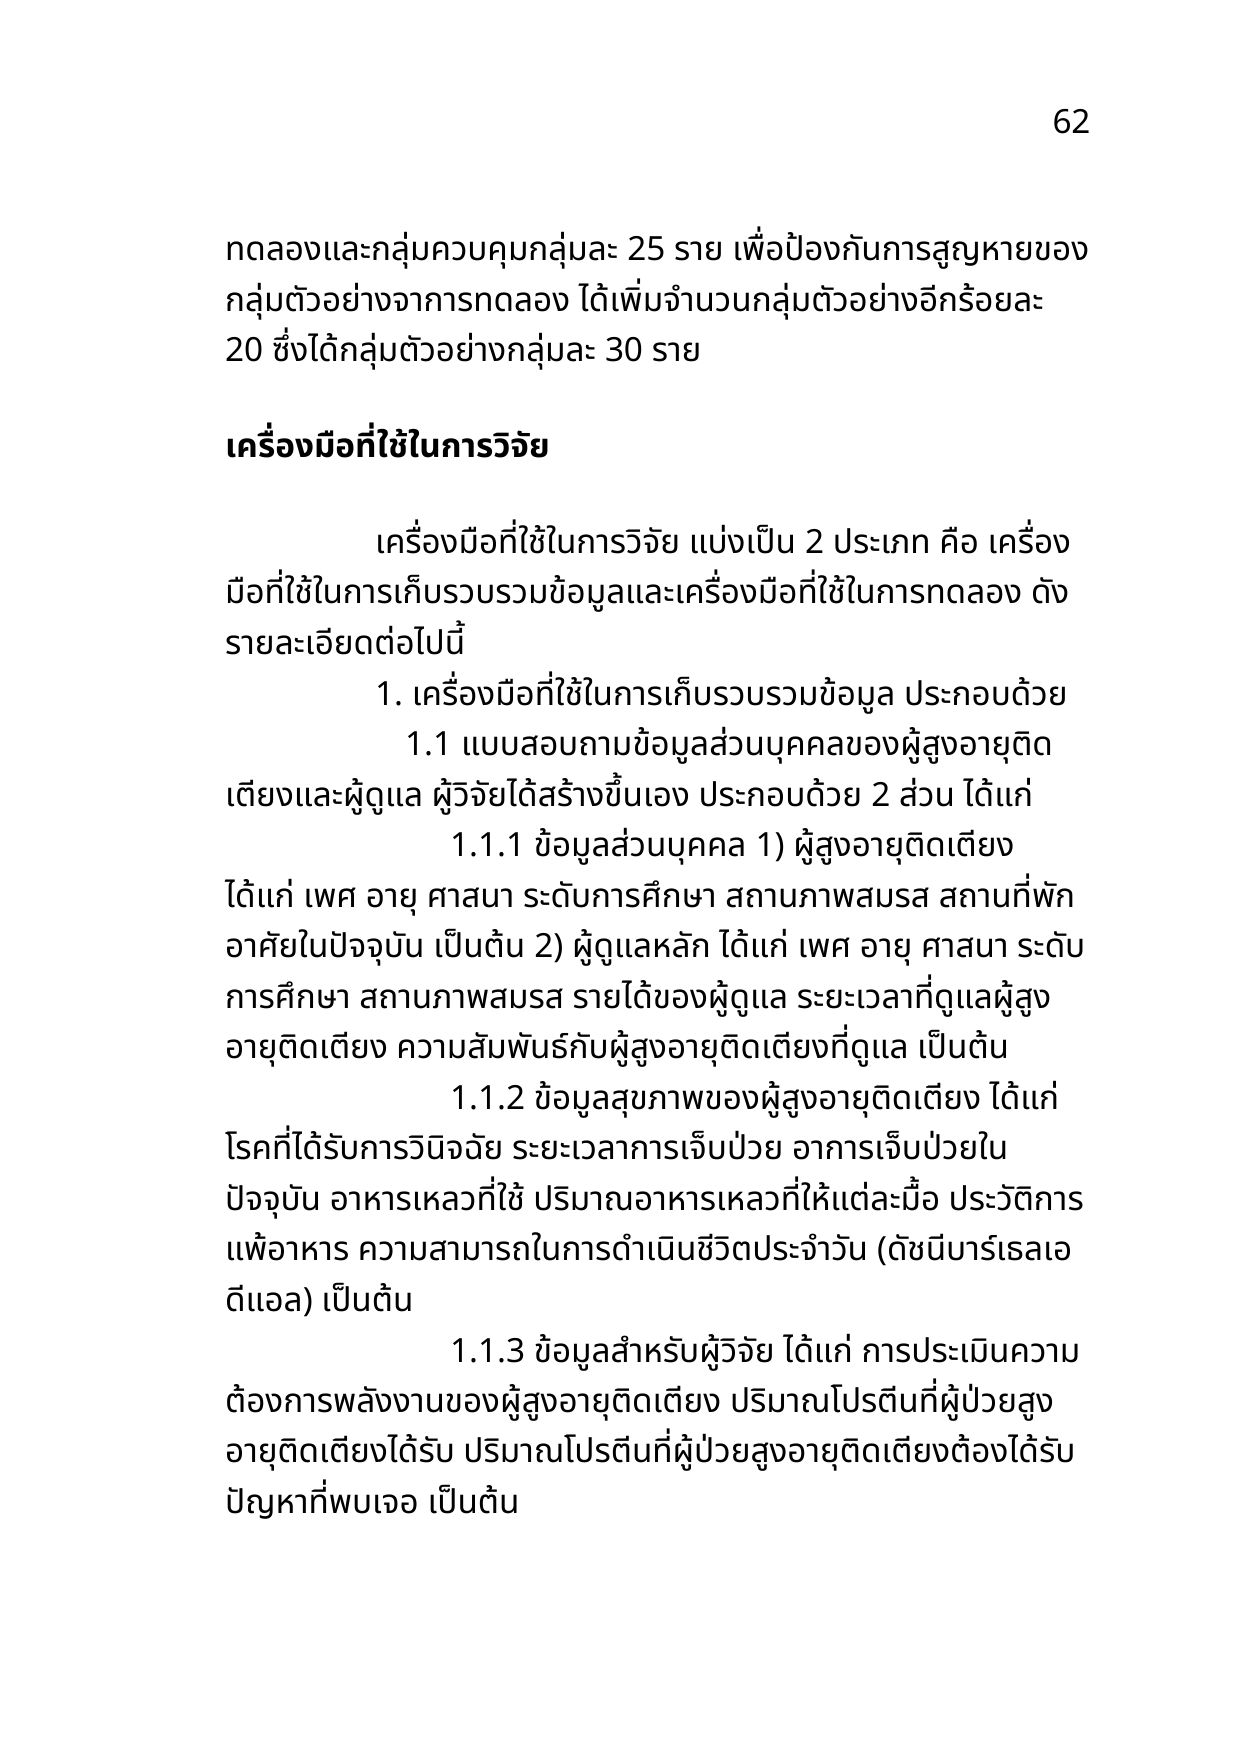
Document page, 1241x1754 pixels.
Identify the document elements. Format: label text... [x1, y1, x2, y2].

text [225, 225, 1090, 377]
text 1.1.1 ข้อมูลส่วนบุคคล 1) ผู้สูงอายุติดเตียง ได้แก่ เพศ อายุ ศาสนา ระดับการศึกษา สถานภาพสมรส สถานที่พักอาศัยในปัจจุบัน เป็นต้น 2) ผู้ดูแลหลัก ได้แก่ เพศ อายุ ศาสนา ระดับการศึกษา สถานภาพสมรส รายได้ของผู้ดูแล ระยะเวลาที่ดูแลผู้สูงอายุติดเตียง ความสัมพันธ์กับผู้สูงอายุติดเตียงที่ดูแล เป็นต้น [225, 821, 1090, 1074]
text 1.1.2 ข้อมูลสุขภาพของผู้สูงอายุติดเตียง ได้แก่ โรคที่ได้รับการวินิจฉัย ระยะเวลาการเจ็บป่วย อาการเจ็บป่วยในปัจจุบัน อาหารเหลวที่ใช้ ปริมาณอาหารเหลวที่ให้แต่ละมื้อ ประวัติการแพ้อาหาร ความสามารถในการดำเนินชีวิตประจำวัน (ดัชนีบาร์เธลเอดีแอล) เป็นต้น [225, 1074, 1090, 1326]
text เครื่องมือที่ใช้ในการวิจัย แบ่งเป็น 2 ประเภท คือ เครื่องมือที่ใช้ในการเก็บรวบรวมข้อมูลและเครื่องมือที่ใช้ในการทดลอง ดังรายละเอียดต่อไปนี้ [225, 518, 1090, 669]
text 1.1.3 ข้อมูลสำหรับผู้วิจัย ได้แก่ การประเมินความต้องการพลังงานของผู้สูงอายุติดเตียง ปริมาณโปรตีนที่ผู้ป่วยสูงอายุติดเตียงได้รับ ปริมาณโปรตีนที่ผู้ป่วยสูงอายุติดเตียงต้องได้รับ ปัญหาที่พบเจอ เป็นต้น [225, 1326, 1090, 1528]
text 1.1 แบบสอบถามข้อมูลส่วนบุคคลของผู้สูงอายุติดเตียงและผู้ดูแล ผู้วิจัยได้สร้างขึ้นเอง ประกอบด้วย 2 ส่วน ได้แก่ [225, 720, 1090, 821]
subtitle เครื่องมือที่ใช้ในการวิจัย [225, 422, 1090, 472]
text 1. เครื่องมือที่ใช้ในการเก็บรวบรวมข้อมูล ประกอบด้วย [225, 669, 1090, 720]
